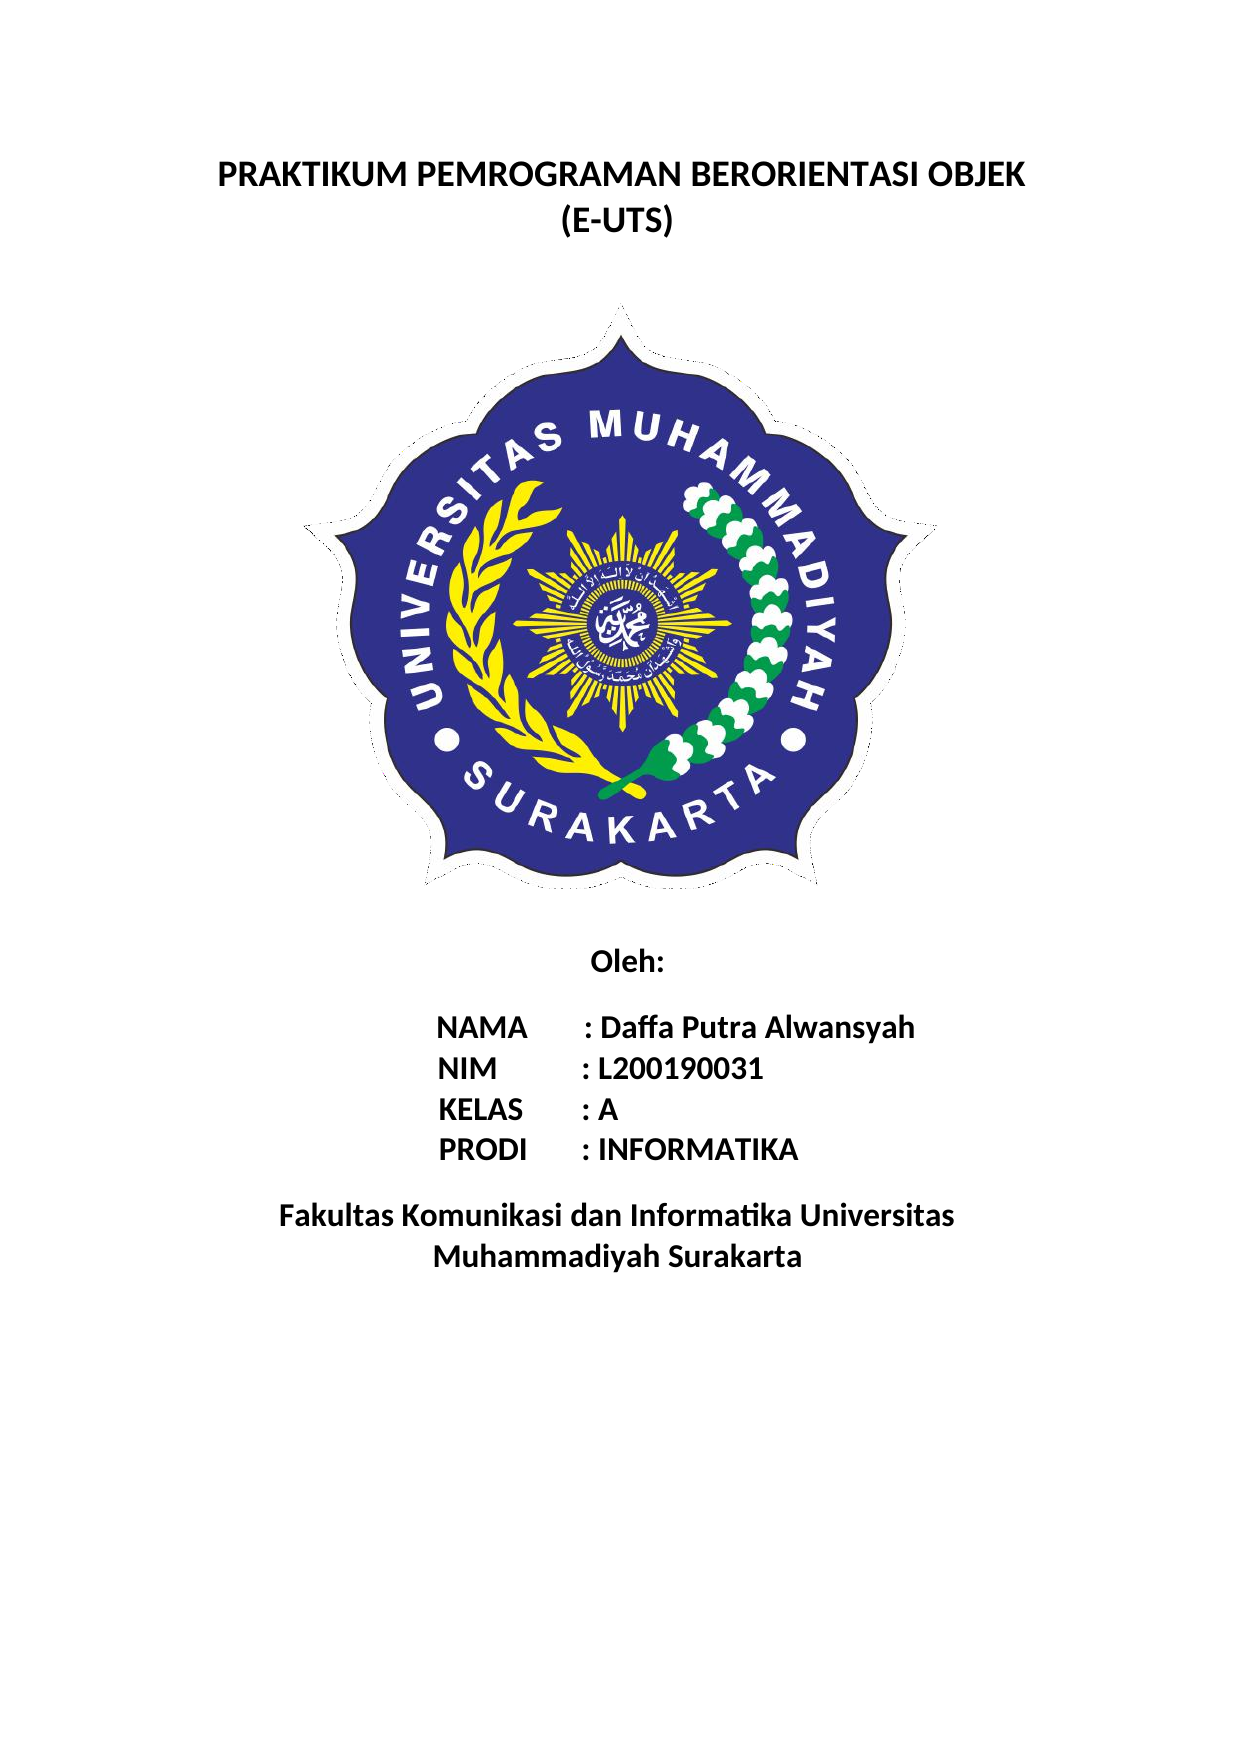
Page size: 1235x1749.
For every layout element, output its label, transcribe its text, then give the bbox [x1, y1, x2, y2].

text (E-UTS) [187, 196, 1047, 242]
text NAMA : Daffa Putra Alwansyah [436, 1006, 1047, 1047]
text NIM : L200190031 [437, 1047, 1047, 1087]
text PRAKTIKUM PEMROGRAMAN BERORIENTASI OBJEK [187, 150, 1047, 196]
picture [303, 303, 938, 889]
text PRODI : INFORMATIKA [439, 1128, 1047, 1169]
text Oleh: [208, 940, 1047, 1006]
text Fakultas Komunikasi dan Informatika Universitas Muhammadiyah Surakarta [187, 1169, 1047, 1276]
text KELAS : A [439, 1087, 1047, 1128]
